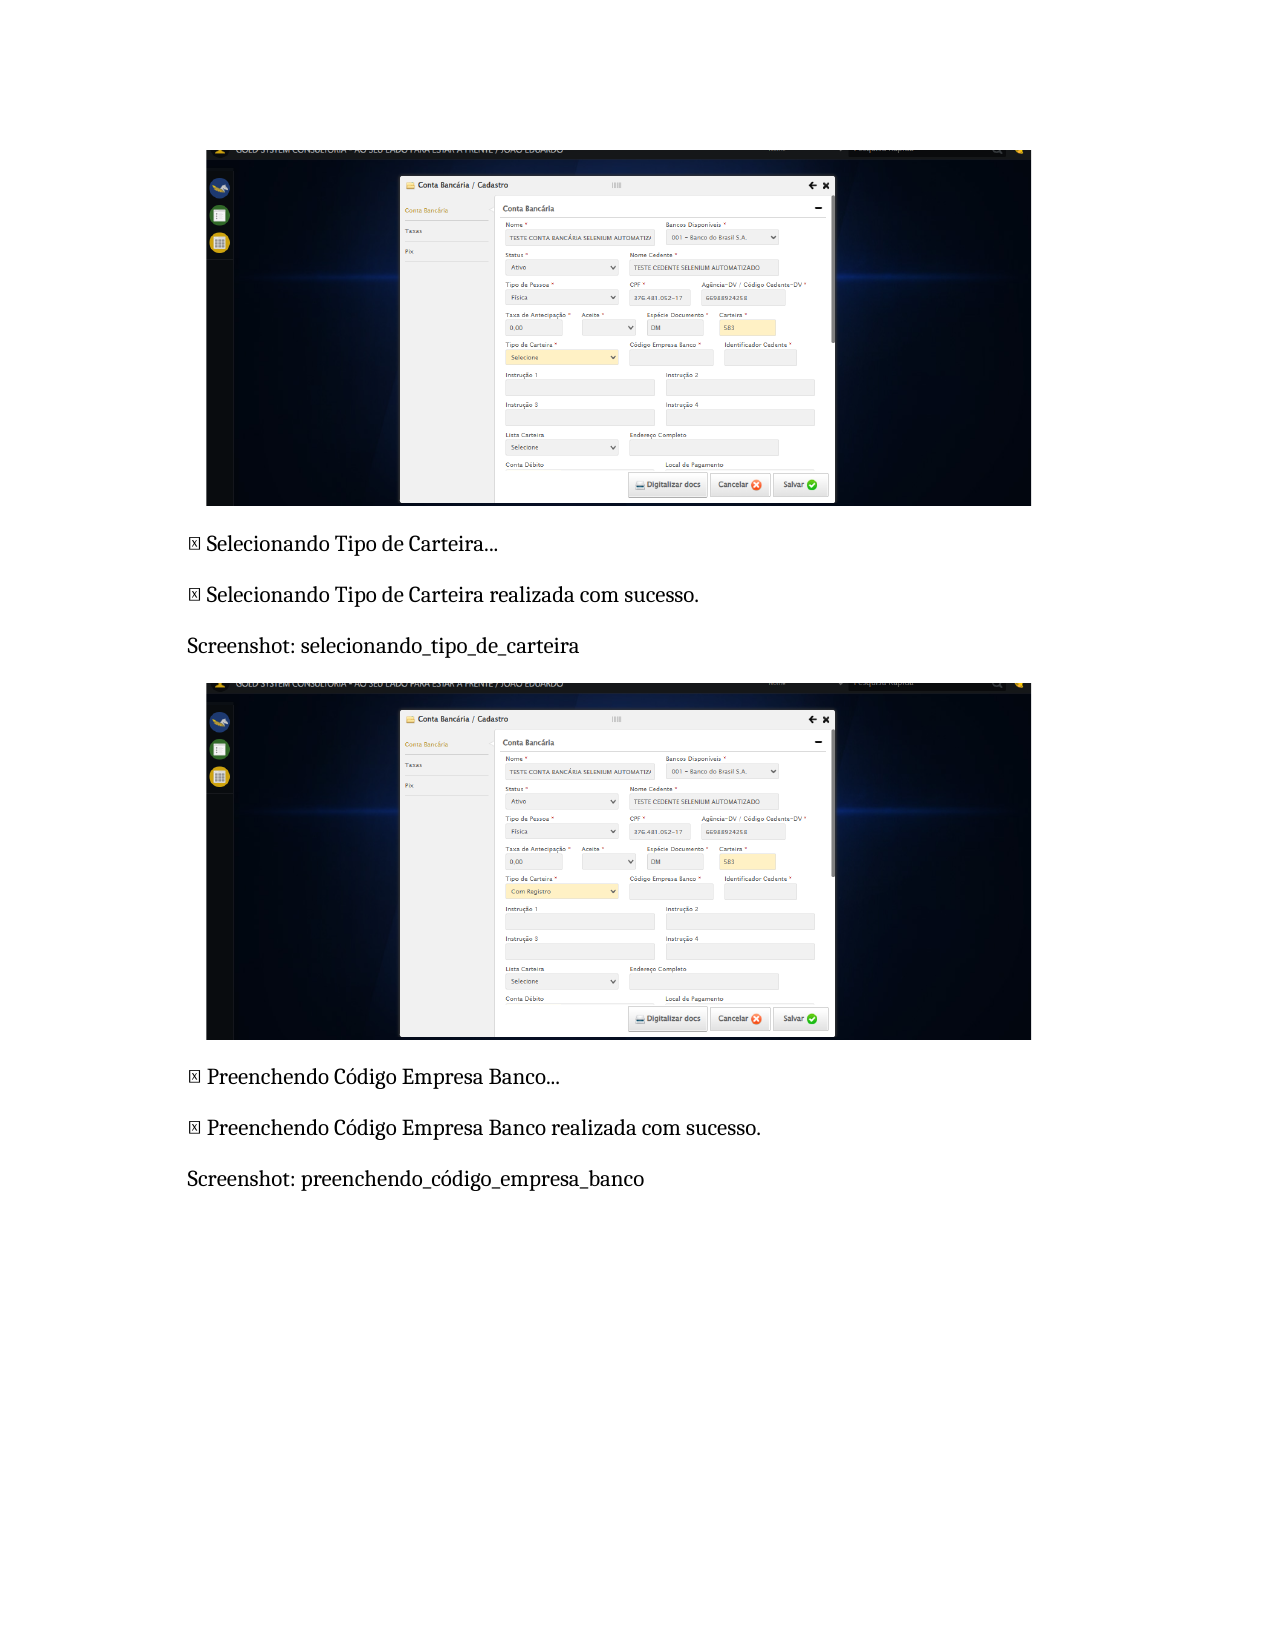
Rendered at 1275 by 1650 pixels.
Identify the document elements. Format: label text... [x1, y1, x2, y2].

text Screenshot: selecionando_tipo_de_carteira [187, 632, 1087, 659]
picture [206, 683, 1032, 1040]
text ✅ Preenchendo Código Empresa Banco realizada com sucesso. [187, 1115, 1087, 1141]
text 🔄 Selecionando Tipo de Carteira... [187, 530, 1087, 557]
picture [206, 150, 1032, 506]
text ✅ Selecionando Tipo de Carteira realizada com sucesso. [187, 581, 1087, 608]
text Screenshot: preenchendo_código_empresa_banco [187, 1166, 1087, 1192]
text 🔄 Preenchendo Código Empresa Banco... [187, 1064, 1087, 1090]
